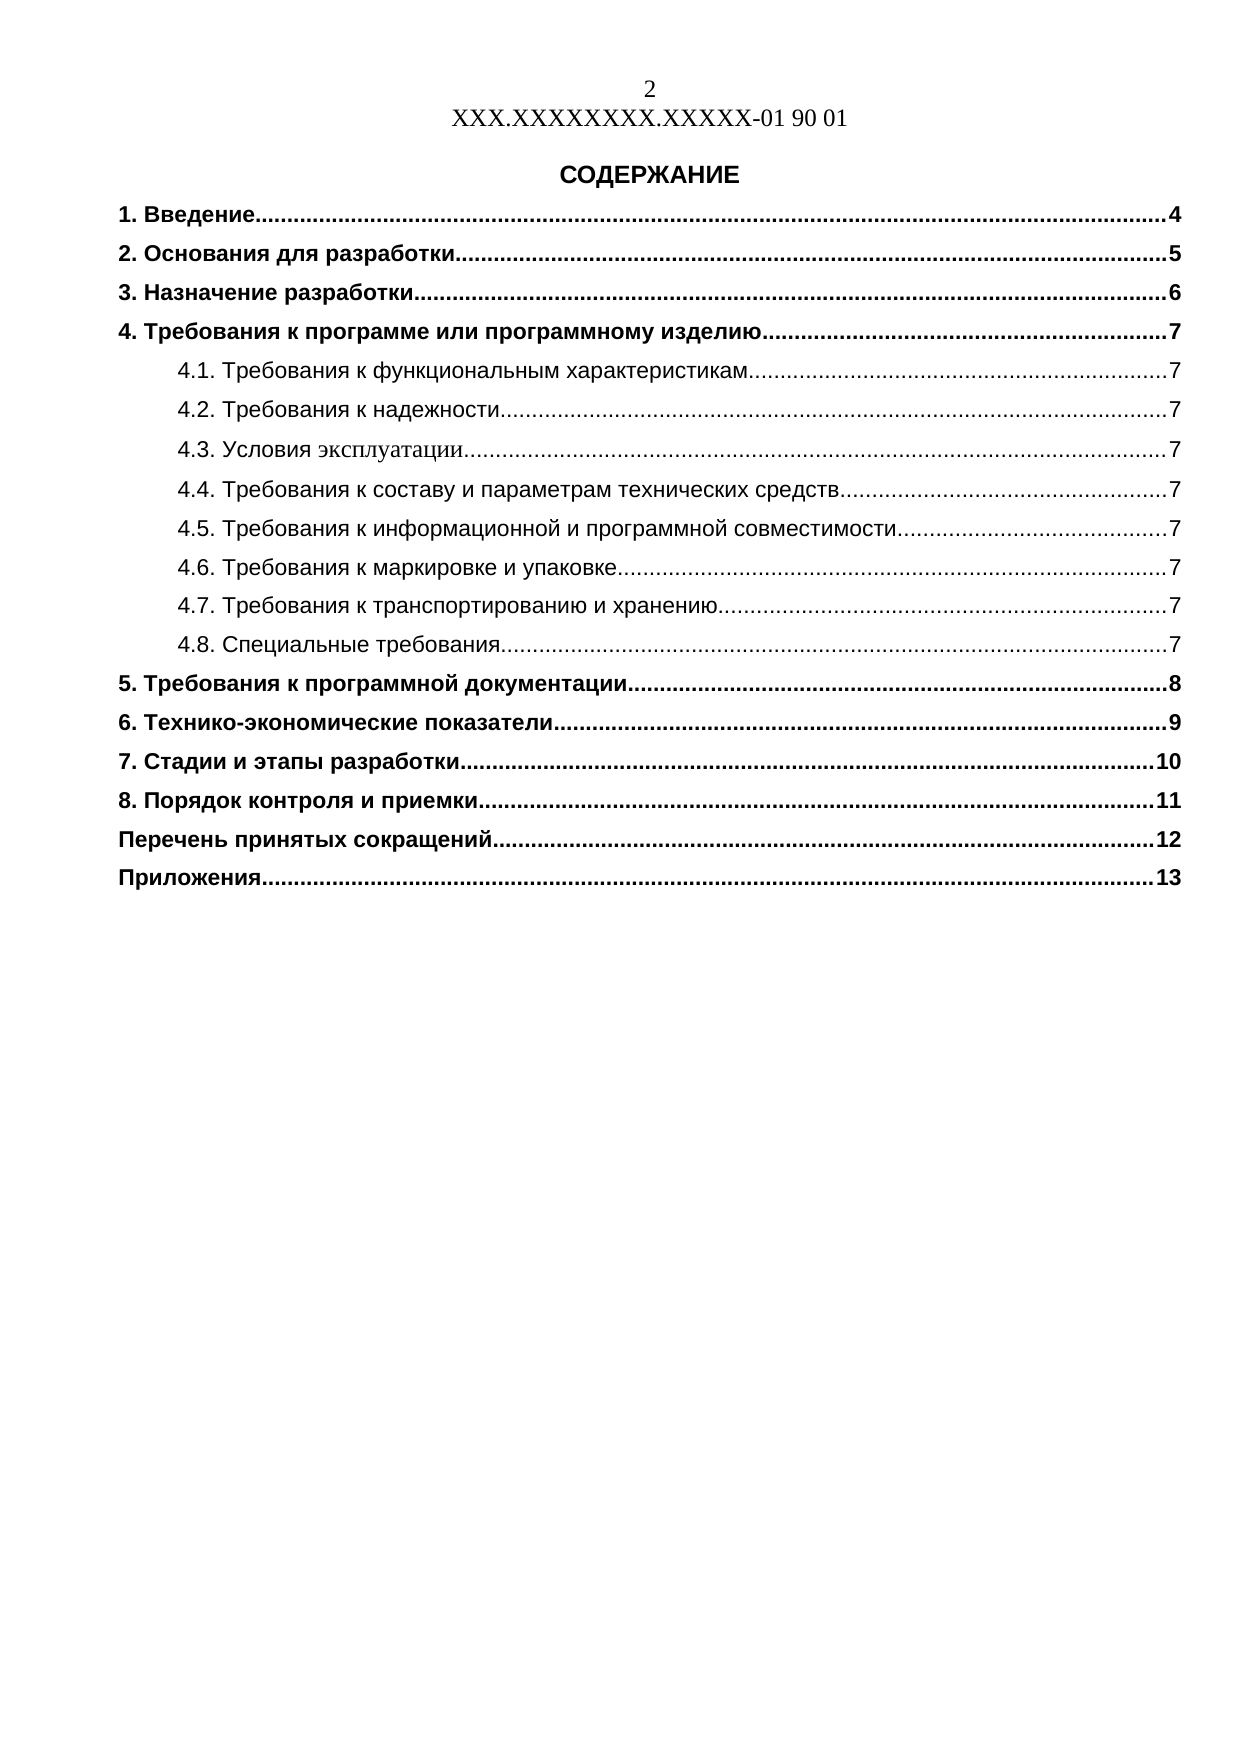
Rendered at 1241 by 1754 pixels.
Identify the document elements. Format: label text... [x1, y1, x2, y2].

text СОДЕРЖАНИЕ [118, 160, 1181, 189]
text 2. Основания для разработки 5 [455, 240, 1181, 267]
text 4.4. Требования к составу и параметрам технических средств 7 [118, 476, 1181, 502]
text Приложения 13 [118, 864, 1181, 891]
text 4.8. Специальные требования 7 [118, 631, 1181, 658]
text Перечень принятых сокращений 12 [118, 826, 1181, 852]
text 8. Порядок контроля и приемки 11 [478, 787, 1181, 813]
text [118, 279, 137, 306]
text 5. Требования к программной документации 8 [118, 670, 1181, 696]
text 4.5. Требования к информационной и программной совместимости 7 [118, 515, 1181, 541]
text 3. Назначение разработки 6 [414, 279, 1181, 306]
text 4.7. Требования к транспортированию и хранению 7 [118, 592, 1181, 619]
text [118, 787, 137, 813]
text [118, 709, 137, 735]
text 4. Требования к программе или программному изделию 7 [762, 318, 1181, 344]
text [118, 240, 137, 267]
text 1. Введение 4 [255, 201, 1181, 228]
text 7. Стадии и этапы разработки 10 [460, 748, 1181, 774]
text 6. Технико-экономические показатели 9 [553, 709, 1181, 735]
text 4.1. Требования к функциональным характеристикам 7 [118, 357, 1181, 383]
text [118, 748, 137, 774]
text 4.2. Требования к надежности 7 [118, 396, 1181, 422]
text 4.6. Требования к маркировке и упаковке 7 [118, 553, 1181, 580]
text 4.3. Условия эксплуатации 7 [118, 434, 1181, 463]
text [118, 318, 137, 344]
